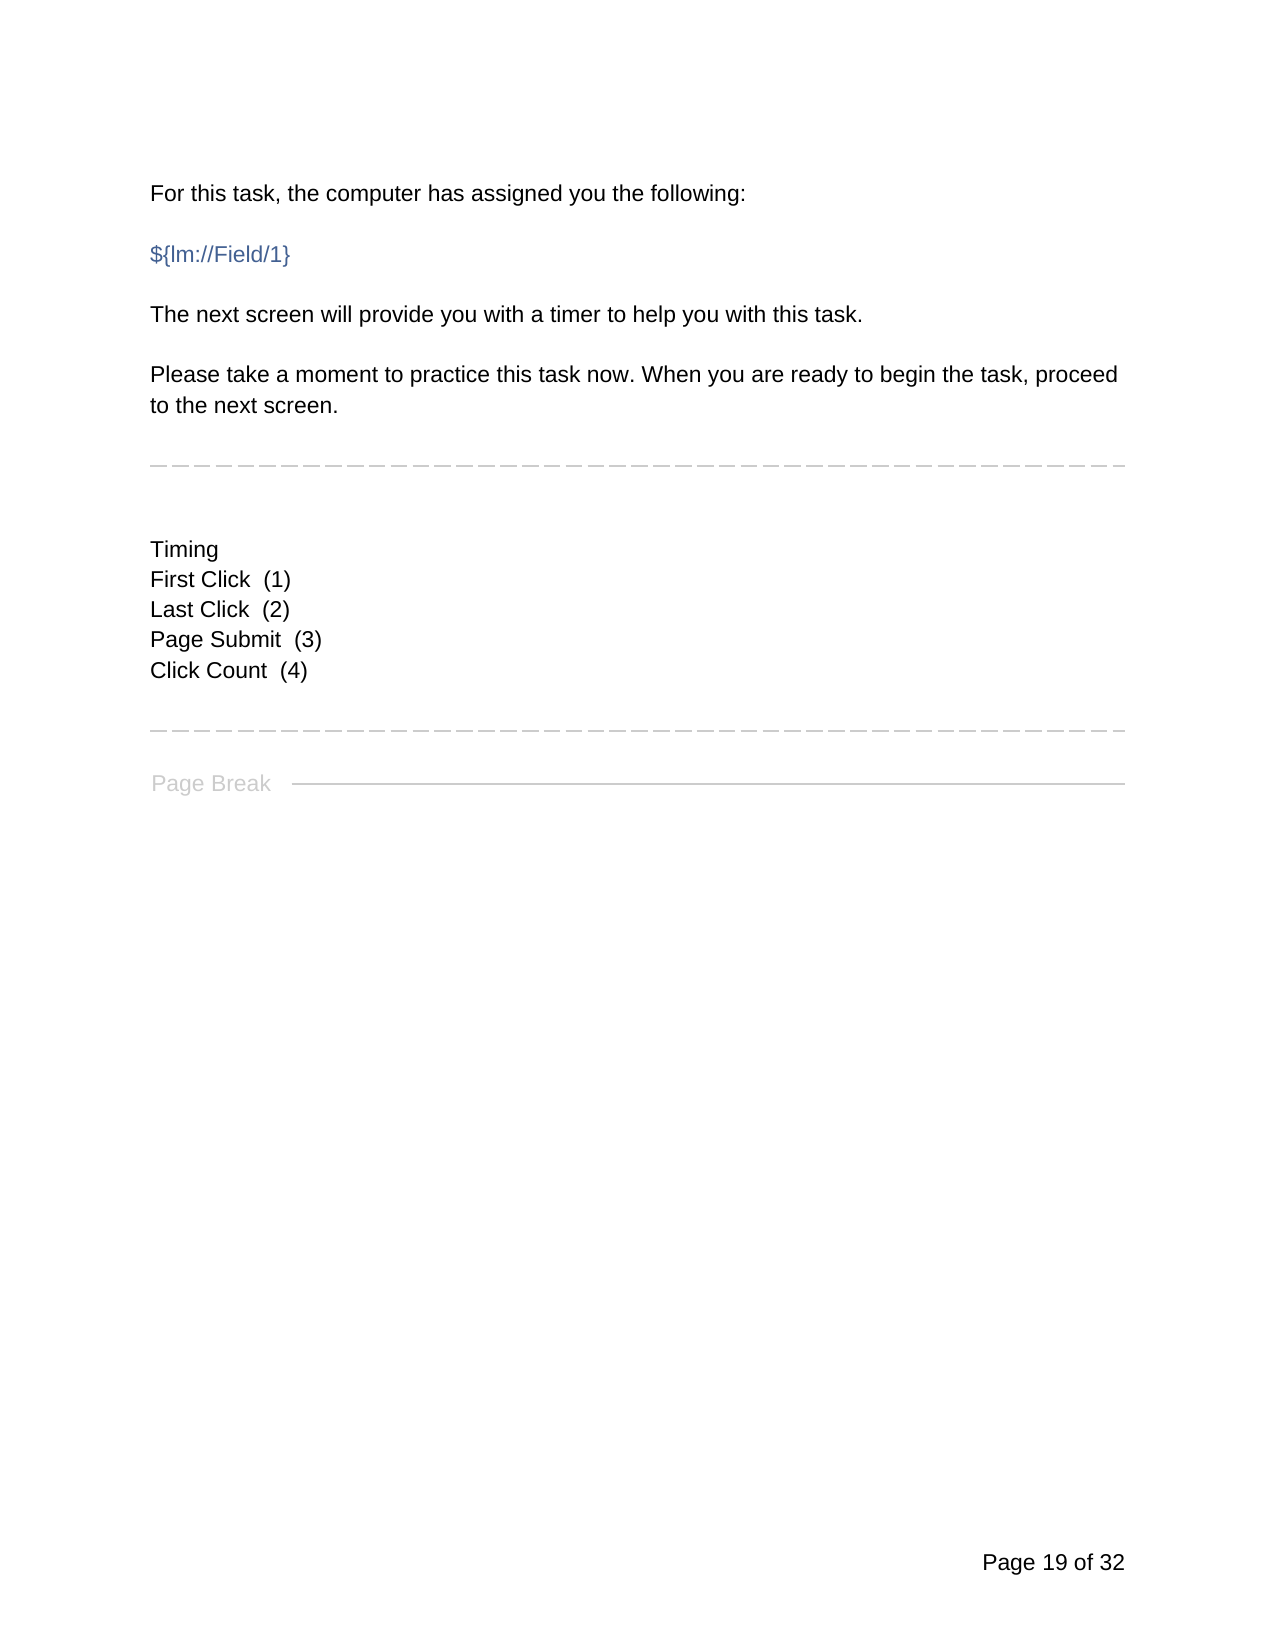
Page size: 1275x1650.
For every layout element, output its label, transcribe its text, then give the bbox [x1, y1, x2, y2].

table_header Page Break [150, 770, 291, 811]
text For this task, the computer has assigned you the following: ${lm://Field/1} The next screen will provide you with a timer to help you with this task. Please take a moment to practice this task now. When you are ready to begin the task, proceed to the next screen. [150, 180, 1125, 418]
list Page Submit (3) [150, 626, 1125, 653]
list Last Click (2) [150, 596, 1125, 622]
table_header [291, 770, 1126, 811]
list First Click (1) [150, 566, 1125, 592]
text Timing [150, 536, 1125, 562]
list Click Count (4) [150, 657, 1125, 683]
